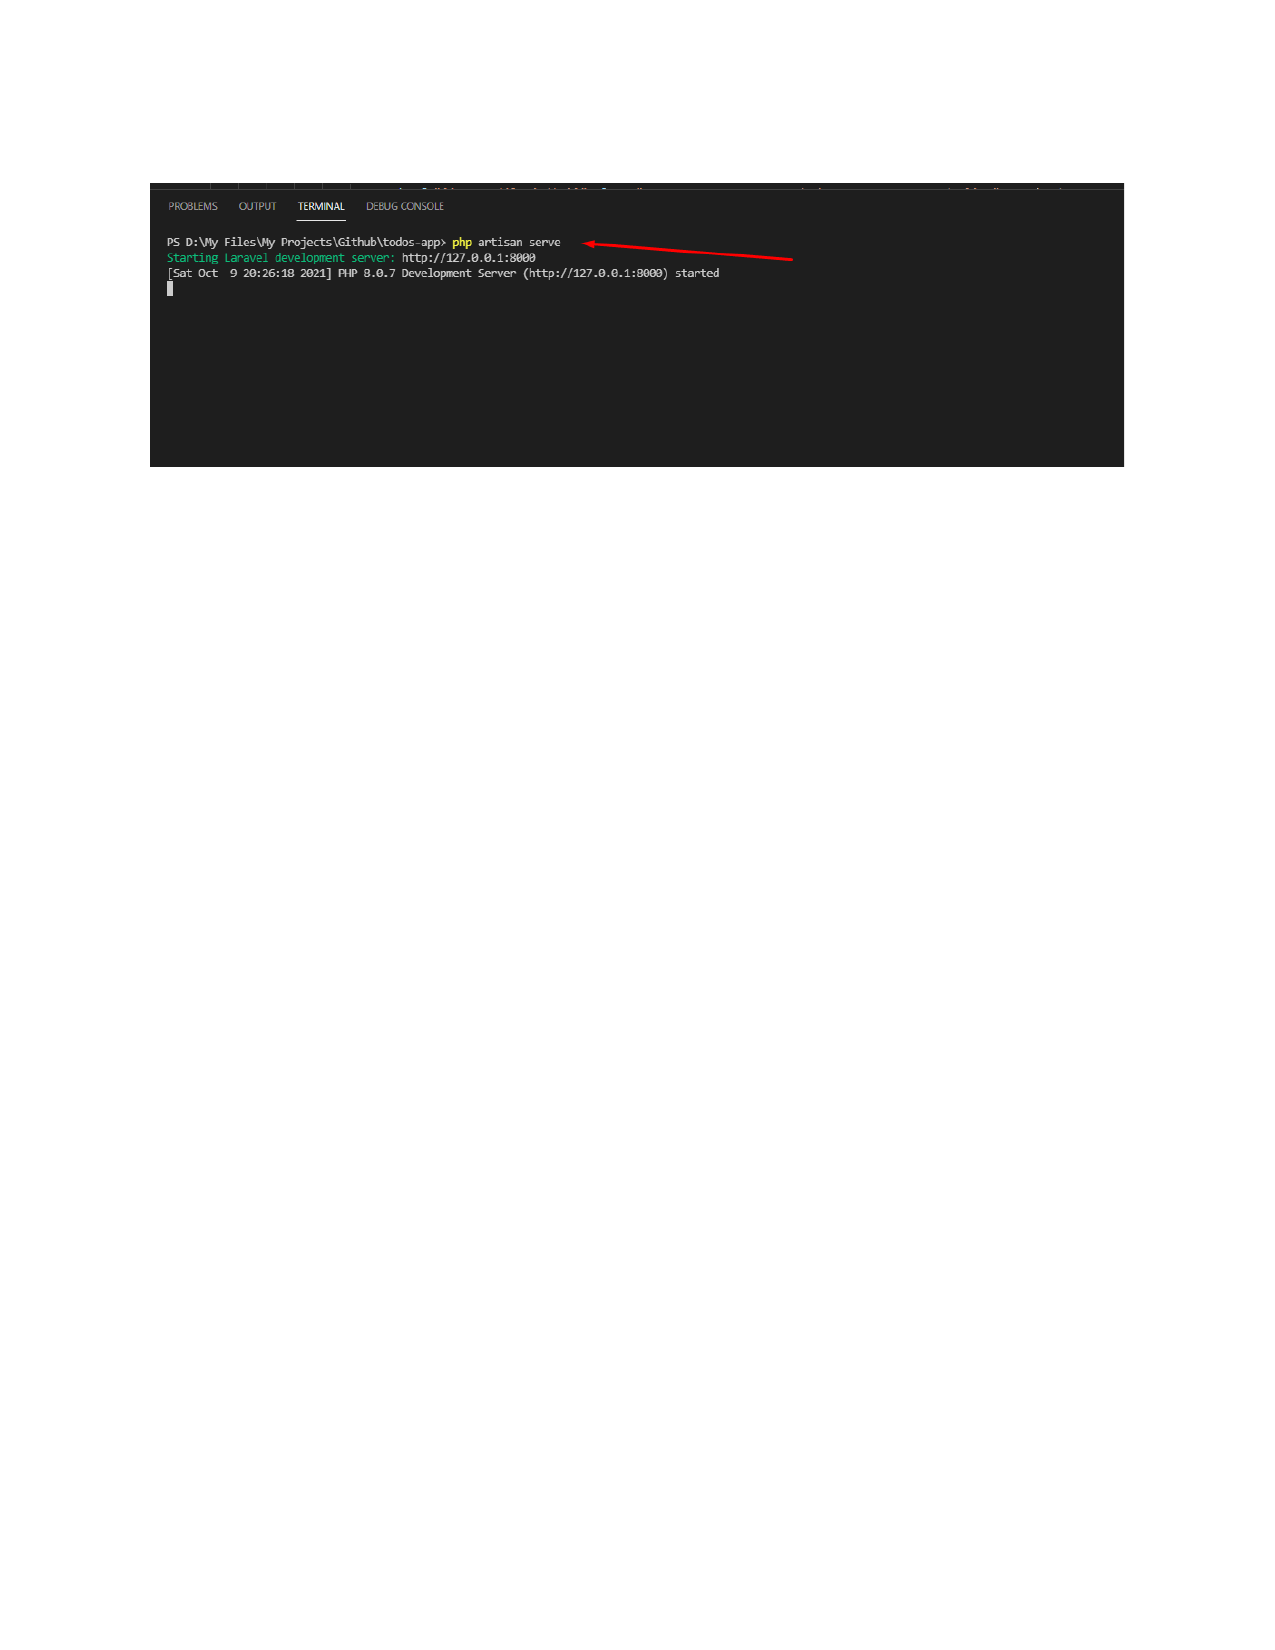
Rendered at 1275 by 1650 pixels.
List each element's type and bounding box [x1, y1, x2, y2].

picture [150, 183, 1125, 467]
